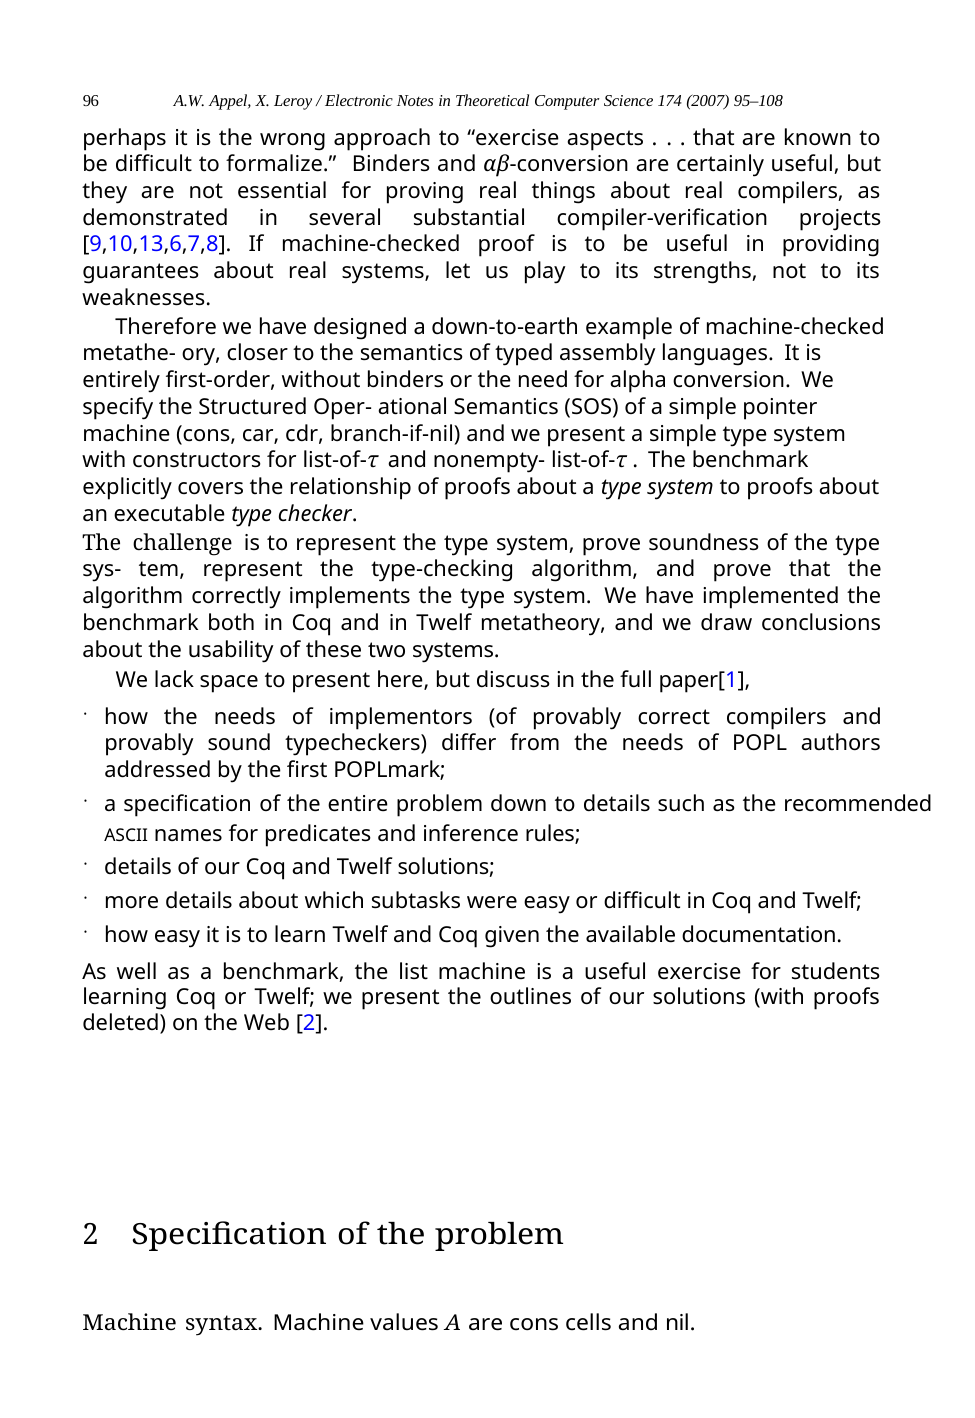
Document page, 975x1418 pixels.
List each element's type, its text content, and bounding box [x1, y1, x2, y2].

list a specification of the entire problem down to details such as the recommended [83, 788, 935, 817]
text The challenge is to represent the type system, prove soundness of the type sys- tem, represent the type-checking algorithm, and prove that the algorithm correctly implements the type system. We have implemented the benchmark both in Coq and in Twelf metatheory, and we draw conclusions about the usability of these two systems. [82, 529, 881, 663]
list how easy it is to learn Twelf and Coq given the available documentation. [83, 919, 935, 948]
text We lack space to present here, but discuss in the full paper[1], [115, 663, 935, 693]
list more details about which subtasks were easy or difficult in Coq and Twelf; [83, 885, 935, 915]
text ascii names for predicates and inference rules; [104, 817, 935, 847]
subtitle Specification of the problem [82, 1213, 935, 1253]
list how the needs of implementors (of provably correct compilers and provably sound typecheckers) differ from the needs of POPL authors addressed by the first POPLmark; [83, 703, 882, 784]
list details of our Coq and Twelf solutions; [83, 851, 935, 881]
text As well as a benchmark, the list machine is a useful exercise for students learning Coq or Twelf; we present the outlines of our solutions (with proofs deleted) on the Web [2]. [82, 958, 881, 1037]
text Therefore we have designed a down-to-earth example of machine-checked metathe- ory, closer to the semantics of typed assembly languages. It is entirely first-order, without binders or the need for alpha conversion. We specify the Structured Oper- ational Semantics (SOS) of a simple pointer machine (cons, car, cdr, branch-if-nil) and we present a simple type system with constructors for list-of-τ and nonempty- list-of-τ . The benchmark explicitly covers the relationship of proofs about a type system to proofs about an executable type checker. [82, 313, 893, 528]
text Machine syntax. Machine values A are cons cells and nil. [82, 1307, 935, 1337]
text perhaps it is the wrong approach to “exercise aspects . . . that are known to be difficult to formalize.” Binders and αβ-conversion are certainly useful, but they are not essential for proving real things about real compilers, as demonstrated in several substantial compiler-verification projects [9,10,13,6,7,8]. If machine-checked proof is to be useful in providing guarantees about real systems, let us play to its strengths, not to its weaknesses. [82, 124, 881, 312]
